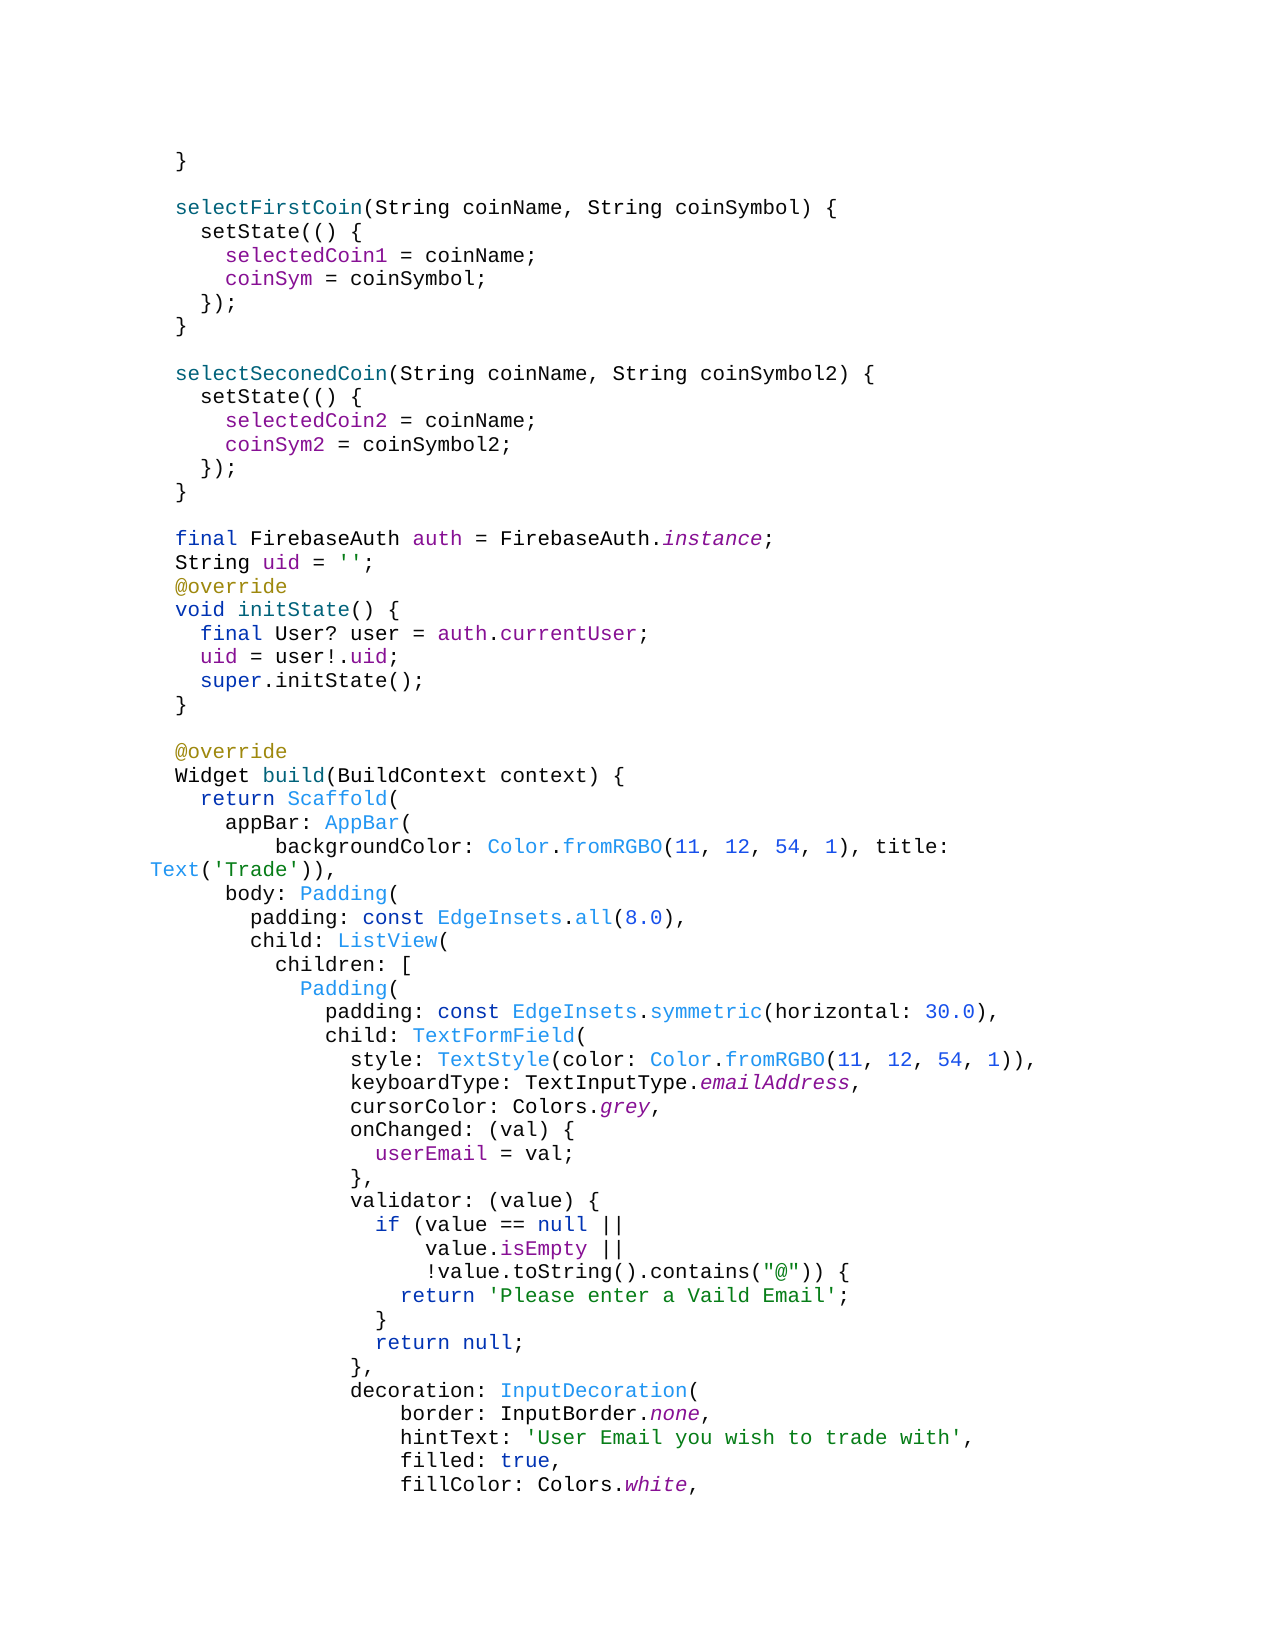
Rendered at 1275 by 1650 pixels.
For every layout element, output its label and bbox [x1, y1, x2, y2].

text [150, 150, 1125, 1498]
